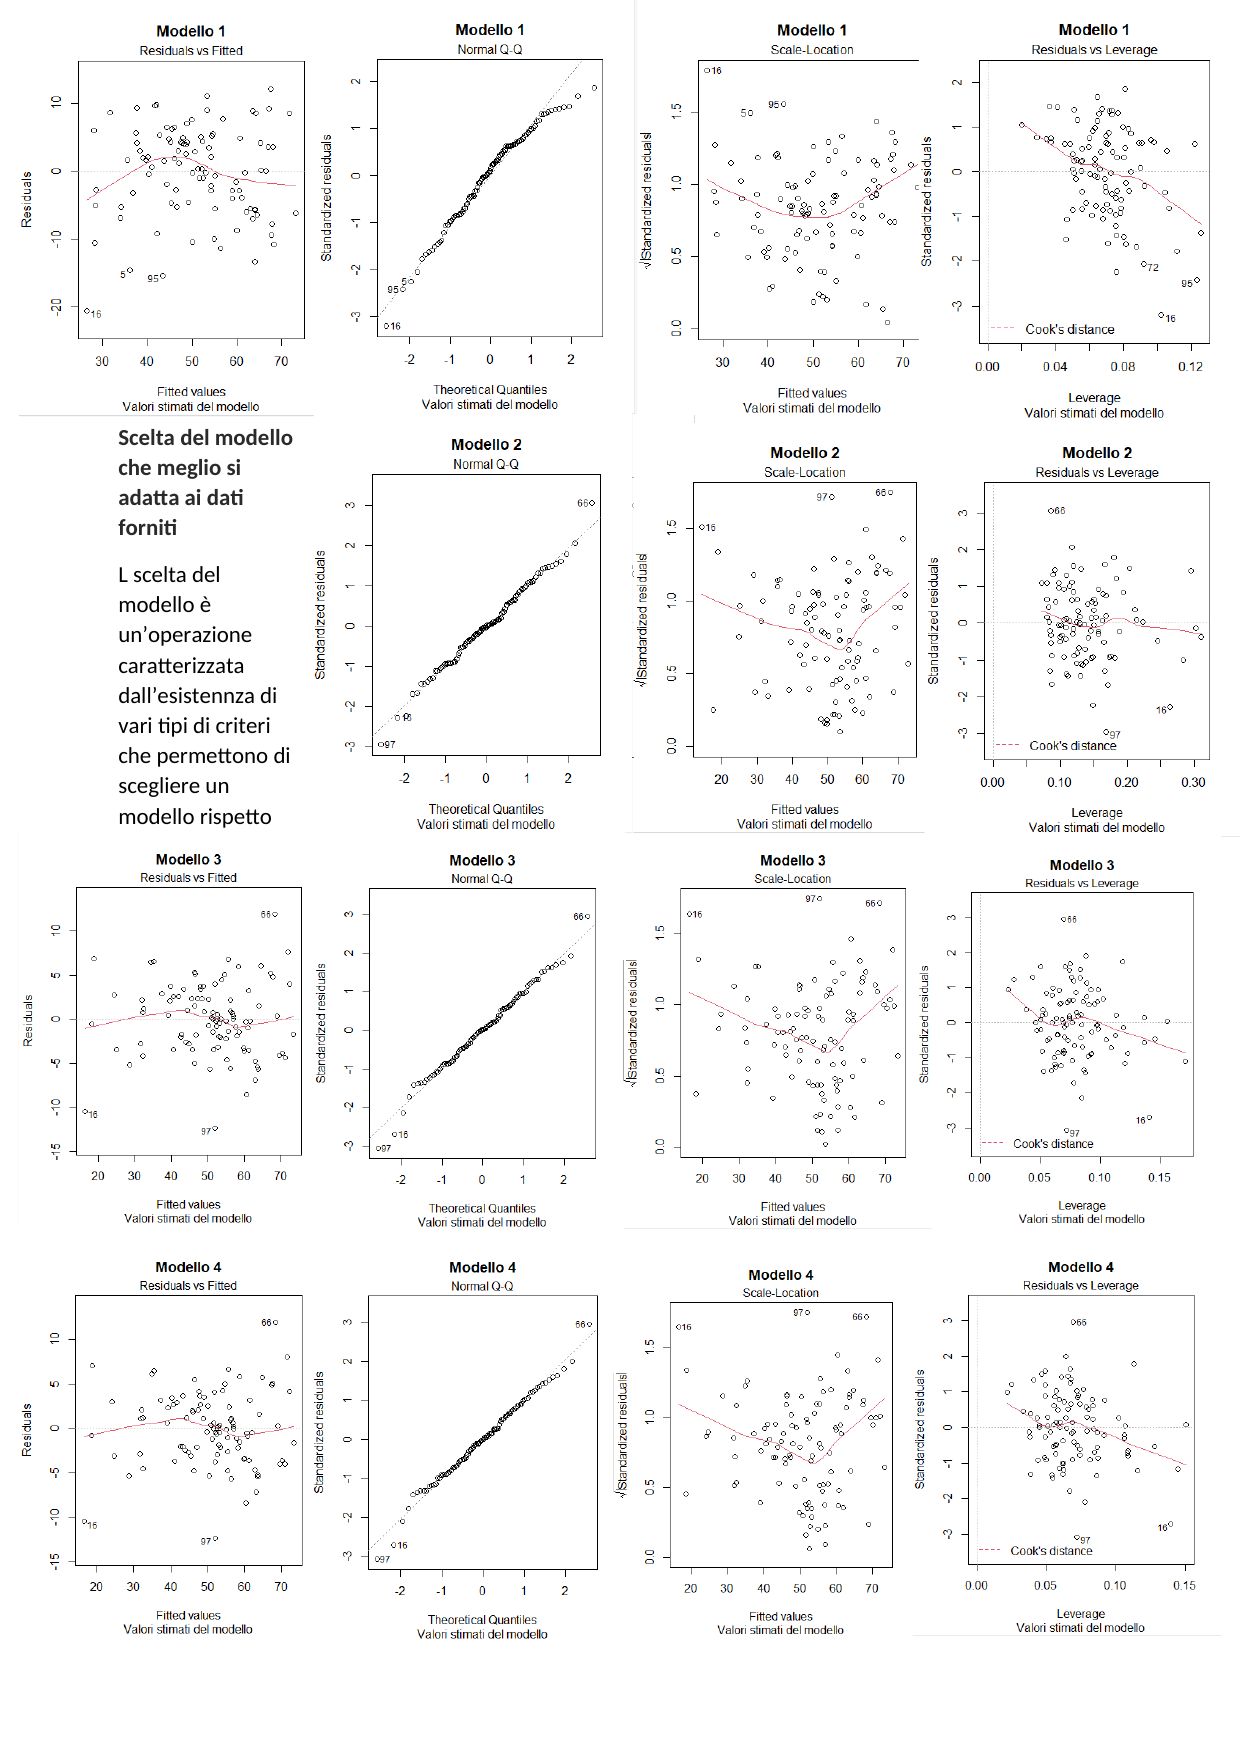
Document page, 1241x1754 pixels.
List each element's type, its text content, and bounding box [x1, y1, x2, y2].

picture [18, 1238, 1222, 1641]
picture [18, 0, 1241, 1229]
text Scelta del modello che meglio si adatta ai dati forniti [118, 417, 313, 541]
text L scelta del modello è un’operazione caratterizzata dall’esistennza di vari tipi di criteri che permettono di scegliere un modello rispetto all’altro, i più utilizzati sono BIC e AIC e MSE. Con questi modelli si sceglierà il modello con valore minimo tra tutti quelli analizzati: [118, 560, 313, 830]
